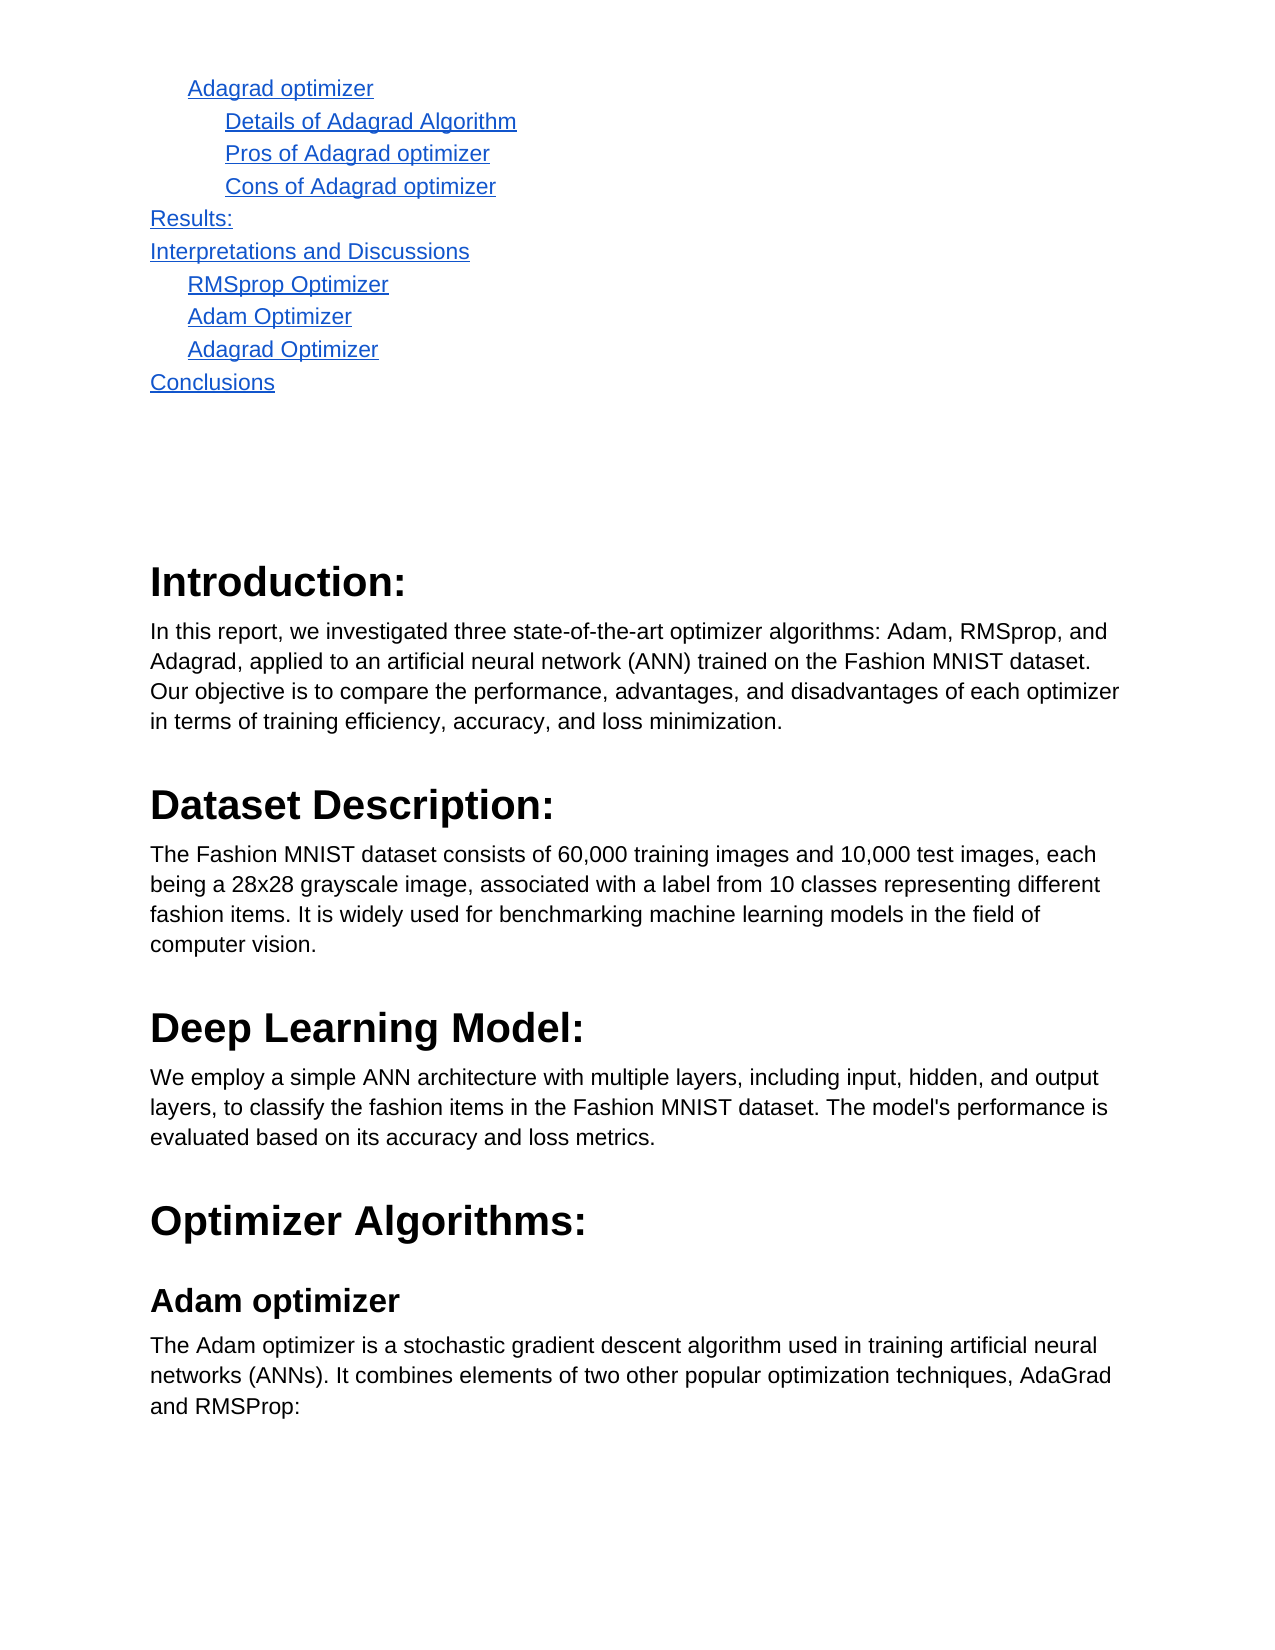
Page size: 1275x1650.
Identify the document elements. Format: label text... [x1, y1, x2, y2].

subtitle Optimizer Algorithms: [150, 1196, 1125, 1244]
subtitle Deep Learning Model: [150, 1003, 1125, 1051]
subtitle Dataset Description: [150, 780, 1125, 828]
subtitle Introduction: [150, 557, 1125, 605]
text The Fashion MNIST dataset consists of 60,000 training images and 10,000 test images, each being a 28x28 grayscale image, associated with a label from 10 classes representing different fashion items. It is widely used for benchmarking machine learning models in the field of computer vision. [150, 841, 1125, 958]
subtitle Adam optimizer [150, 1281, 1125, 1320]
text We employ a simple ANN architecture with multiple layers, including input, hidden, and output layers, to classify the fashion items in the Fashion MNIST dataset. The model's performance is evaluated based on its accuracy and loss metrics. [150, 1063, 1125, 1150]
text The Adam optimizer is a stochastic gradient descent algorithm used in training artificial neural networks (ANNs). It combines elements of two other popular optimization techniques, AdaGrad and RMSProp: [150, 1332, 1125, 1419]
text In this report, we investigated three state-of-the-art optimizer algorithms: Adam, RMSprop, and Adagrad, applied to an artificial neural network (ANN) trained on the Fashion MNIST dataset. Our objective is to compare the performance, advantages, and disadvantages of each optimizer in terms of training efficiency, accuracy, and loss minimization. [150, 618, 1125, 735]
